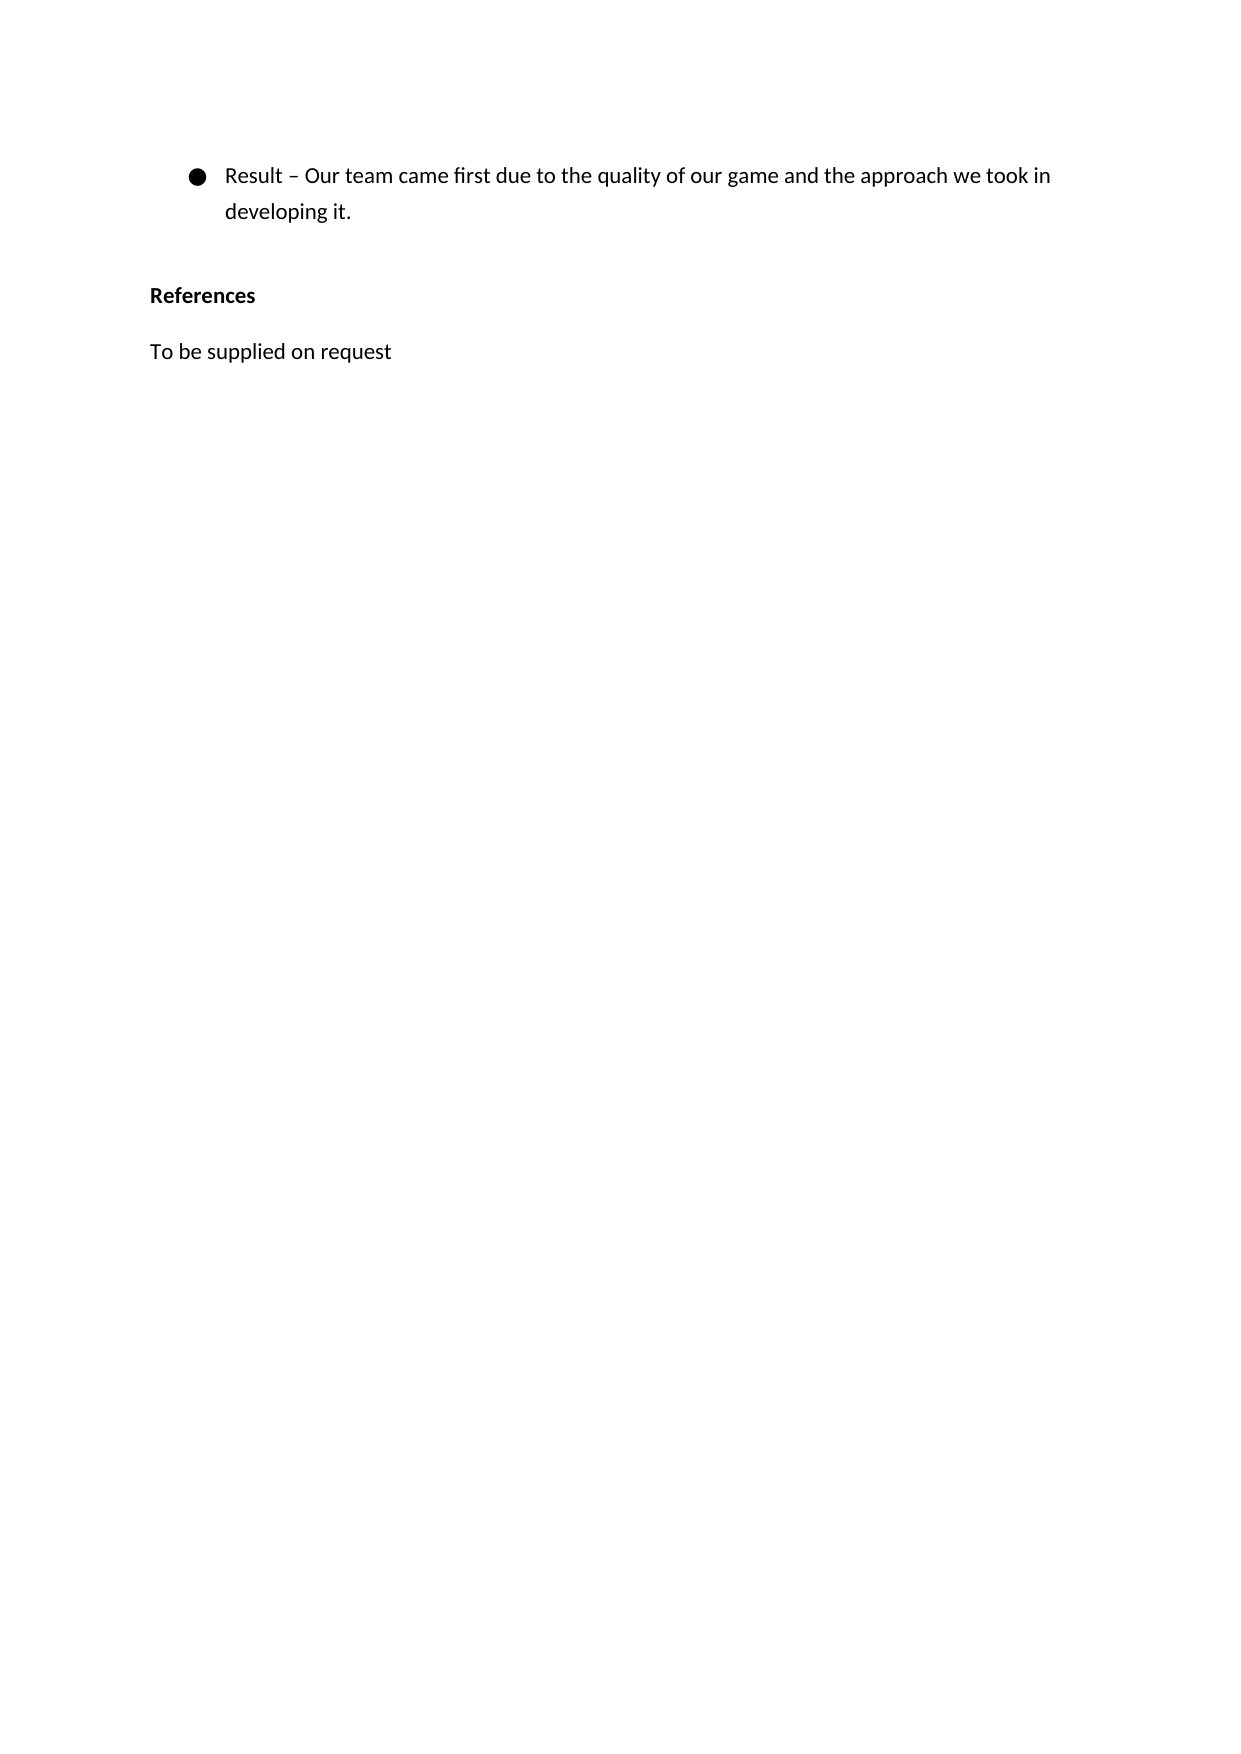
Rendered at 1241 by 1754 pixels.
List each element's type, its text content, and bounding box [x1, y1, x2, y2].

text References [150, 281, 1090, 309]
list Result – Our team came first due to the quality of our game and the approach we took in developing it. [187, 150, 1090, 225]
text To be supplied on request [150, 337, 1090, 365]
